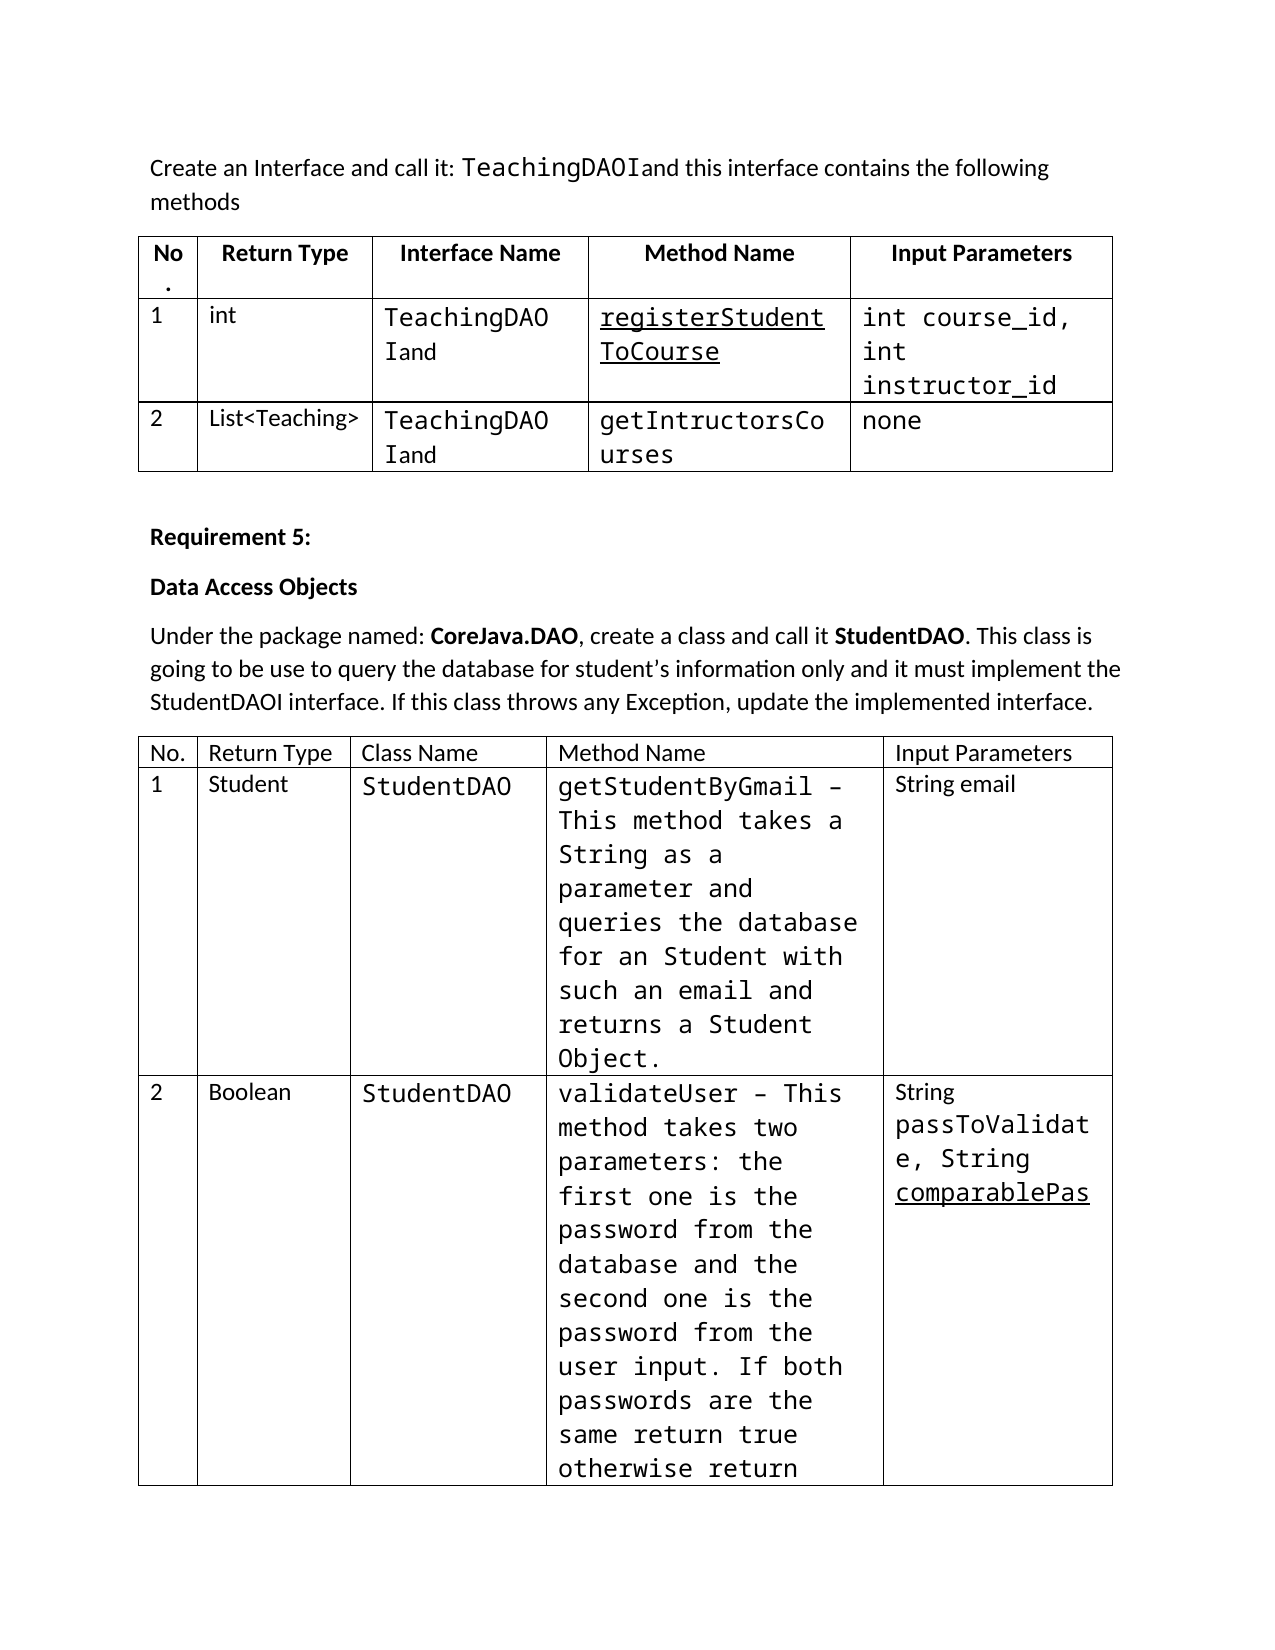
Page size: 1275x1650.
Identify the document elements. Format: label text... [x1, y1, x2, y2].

table_cell StudentDAO [351, 1076, 546, 1485]
table_header Method Name [547, 737, 883, 767]
table_cell TeachingDAOIand [373, 299, 588, 401]
table_cell Boolean [198, 1076, 350, 1485]
table_cell getIntructorsCourses [589, 403, 850, 471]
table_cell 2 [139, 1076, 197, 1485]
table_cell List<Teaching> [198, 403, 372, 471]
table_cell TeachingDAOIand [373, 403, 588, 471]
table_header Return Type [198, 737, 350, 767]
table_header Interface Name [373, 237, 588, 298]
table_header No. [139, 737, 197, 767]
table_cell none [851, 403, 1112, 471]
table_header Input Parameters [851, 237, 1112, 298]
table_header No. [139, 237, 197, 298]
table_cell getStudentByGmail – This method takes a String as a parameter and queries the database for an Student with such an email and returns a Student Object. [547, 768, 883, 1075]
table_header Class Name [351, 737, 546, 767]
table_cell registerStudentToCourse [589, 299, 850, 401]
text Data Access Objects [150, 571, 1125, 601]
text Create an Interface and call it: TeachingDAOIand this interface contains the following methods [150, 150, 1125, 217]
table_cell Student [198, 768, 350, 1075]
table_header Method Name [589, 237, 850, 298]
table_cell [547, 1076, 883, 1485]
table_cell 2 [139, 403, 197, 471]
table_header Input Parameters [884, 737, 1112, 767]
table_header Return Type [198, 237, 372, 298]
text Requirement 5: [150, 521, 1125, 552]
table_cell int course_id, int instructor_id [851, 299, 1112, 401]
table_cell int [198, 299, 372, 401]
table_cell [884, 1076, 1112, 1485]
text Under the package named: CoreJava.DAO, create a class and call it StudentDAO. This class is going to be use to query the database for student’s information only and it must implement the StudentDAOI interface. If this class throws any Exception, update the implemented interface. [150, 620, 1125, 717]
table_cell 1 [139, 299, 197, 401]
table_cell 1 [139, 768, 197, 1075]
table_cell StudentDAO [351, 768, 546, 1075]
table_cell String email [884, 768, 1112, 1075]
